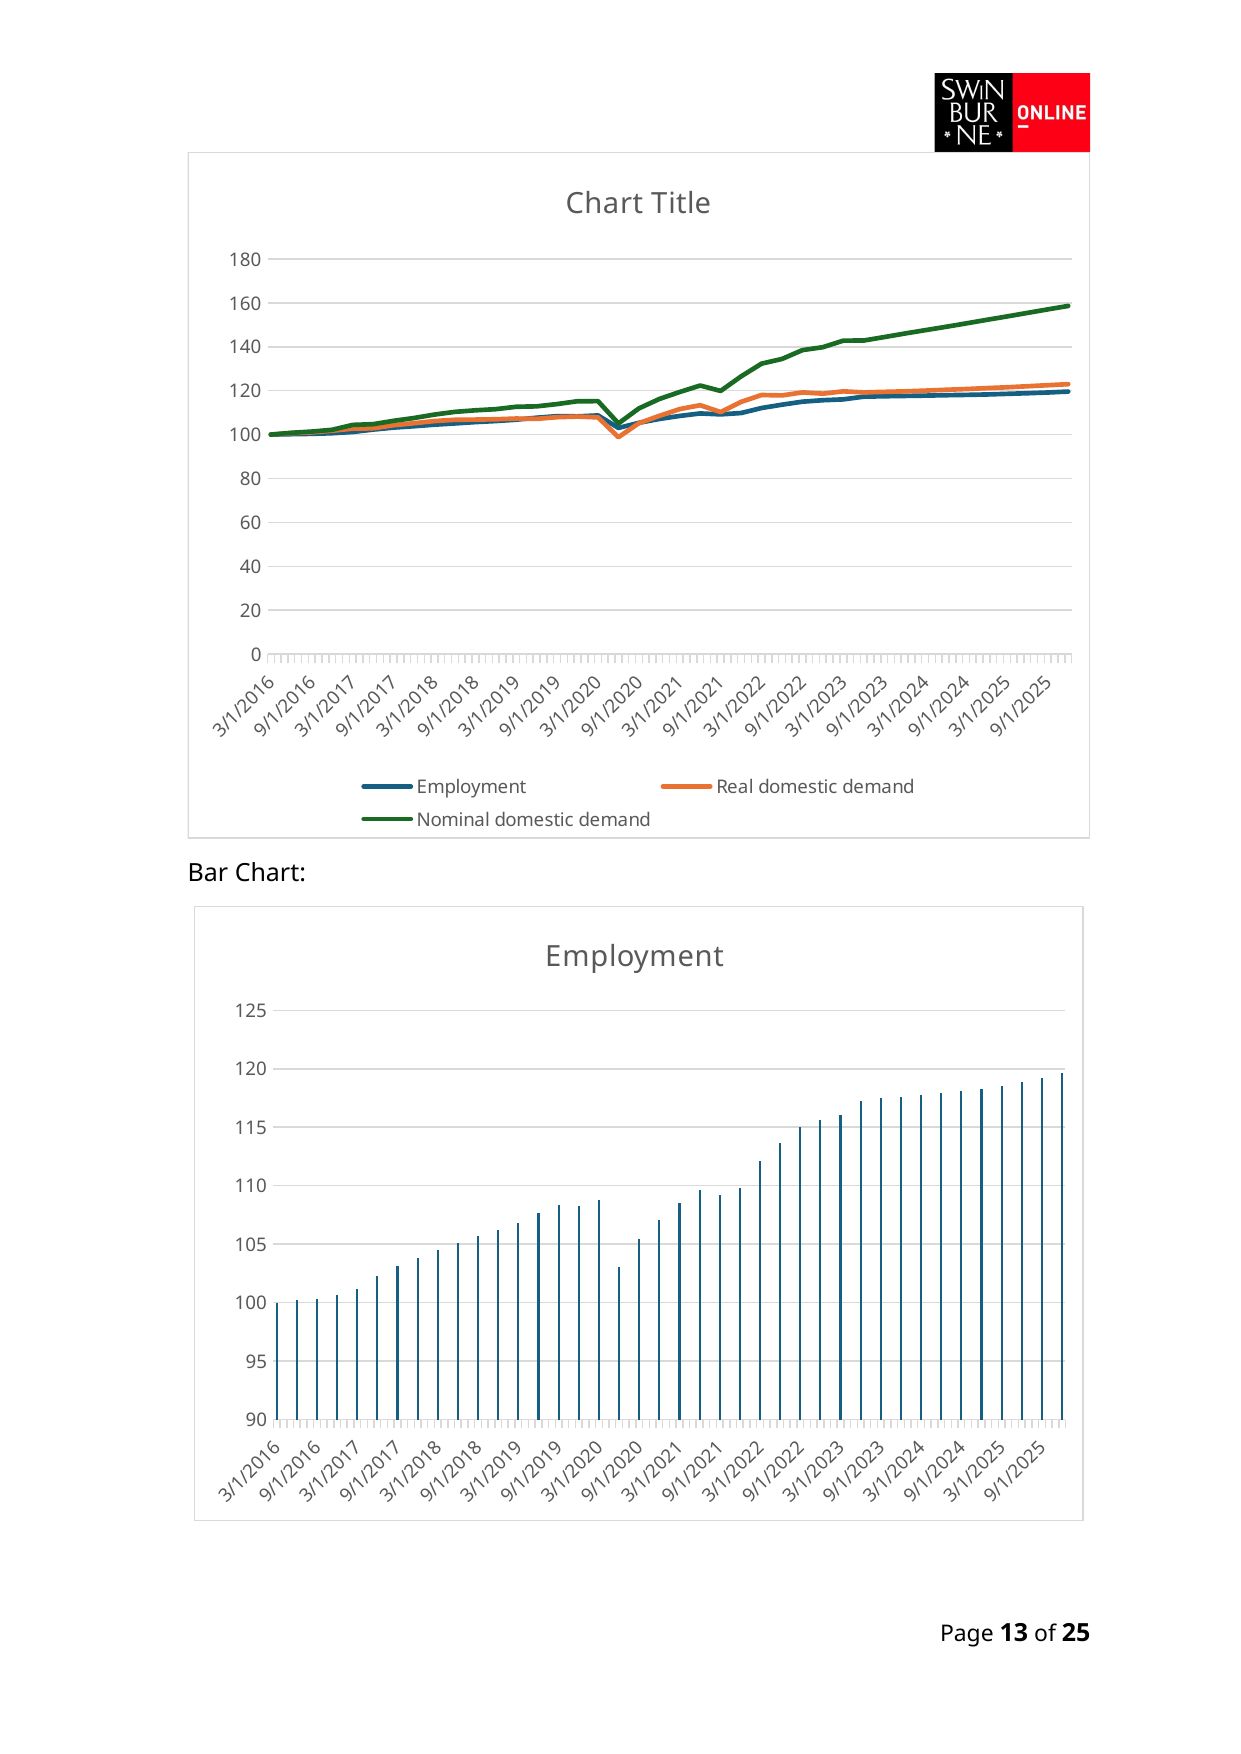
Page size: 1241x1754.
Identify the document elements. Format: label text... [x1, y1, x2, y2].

list Bar Chart: [187, 855, 1090, 889]
picture [934, 73, 1091, 152]
